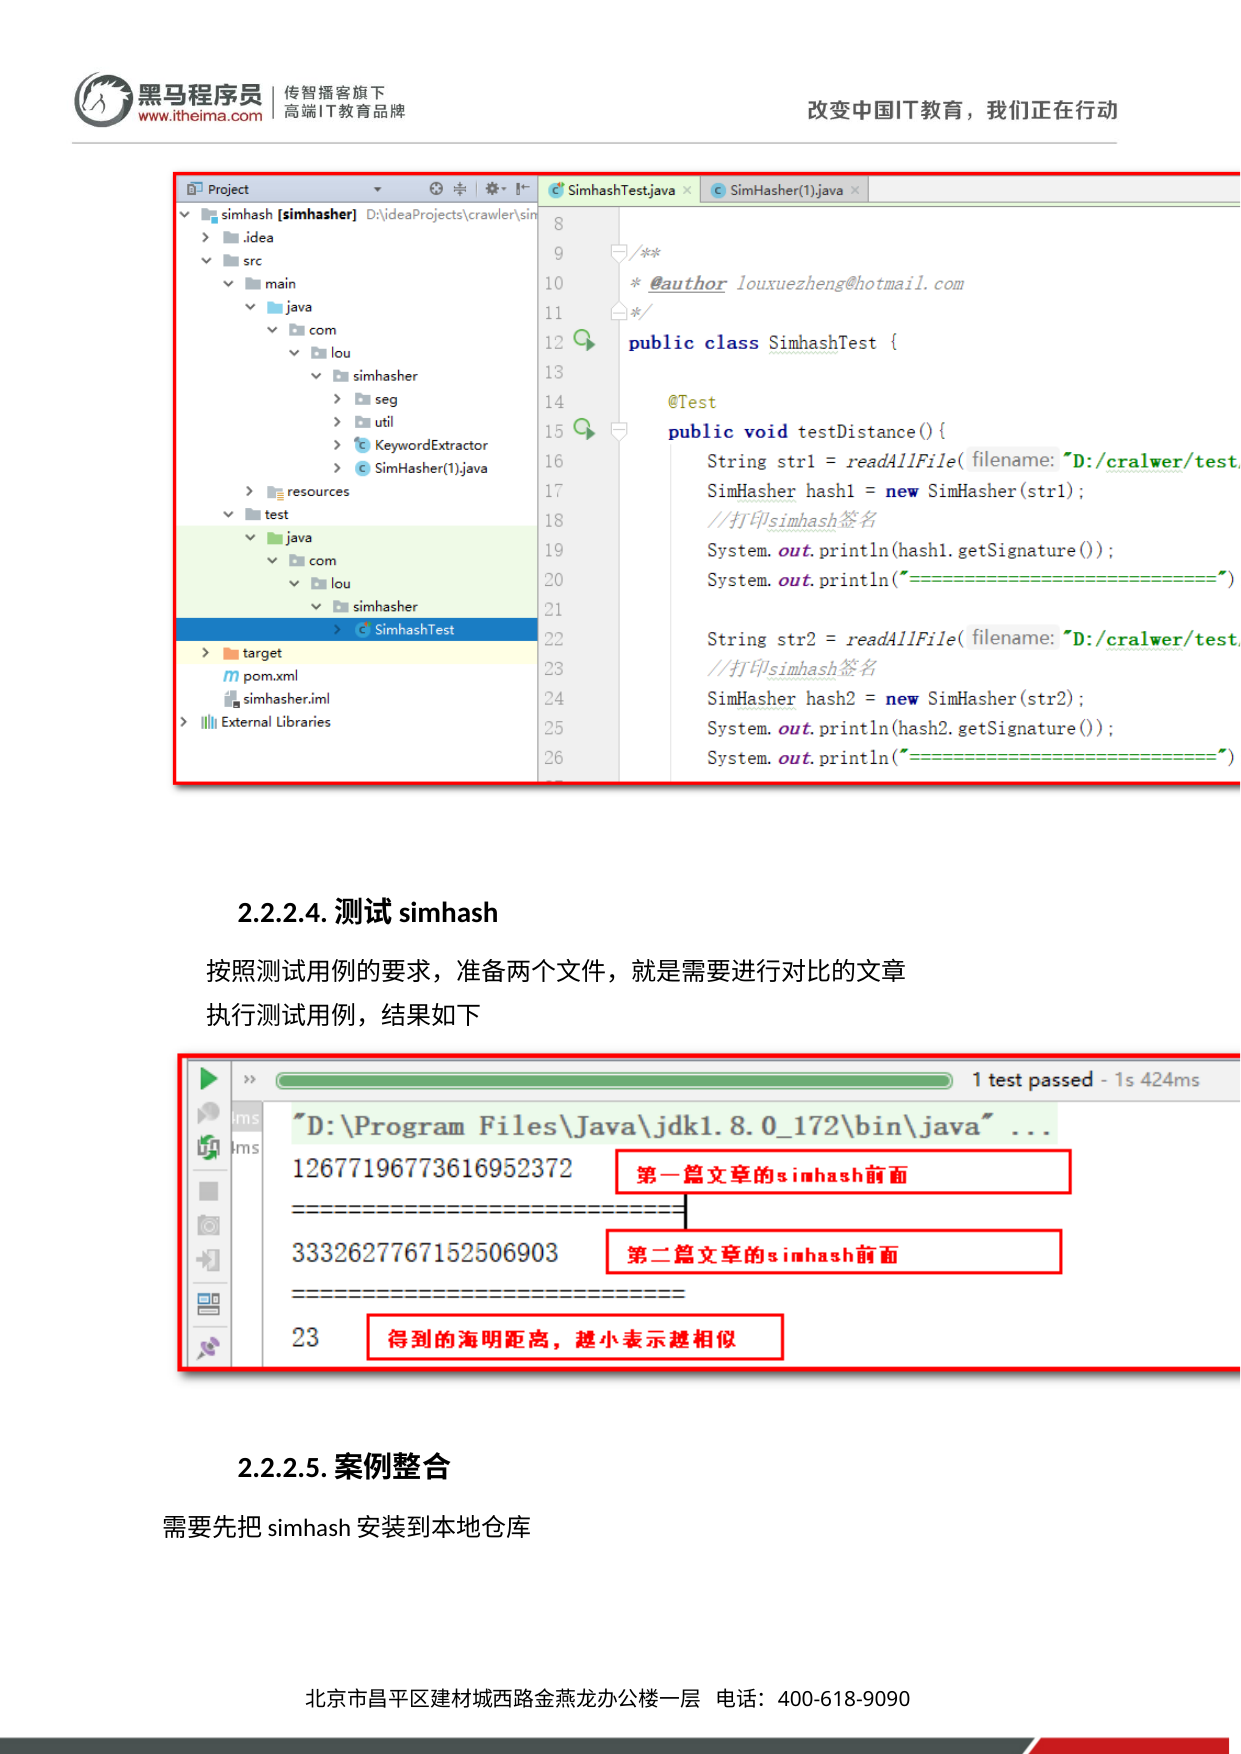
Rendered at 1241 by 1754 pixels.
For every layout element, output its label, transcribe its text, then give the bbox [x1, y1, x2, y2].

picture [0, 1, 1220, 151]
picture [162, 162, 1241, 797]
text 按照测试用例的要求，准备两个文件，就是需要进行对比的文章 [162, 952, 1053, 988]
picture [162, 1038, 1241, 1389]
subtitle 案例整合 [237, 1444, 1053, 1486]
text 需要先把simhash安装到本地仓库 [162, 1507, 1053, 1543]
subtitle 测试simhash [237, 889, 1053, 931]
picture [0, 1678, 1230, 1754]
text 执行测试用例，结果如下 [162, 995, 1053, 1032]
